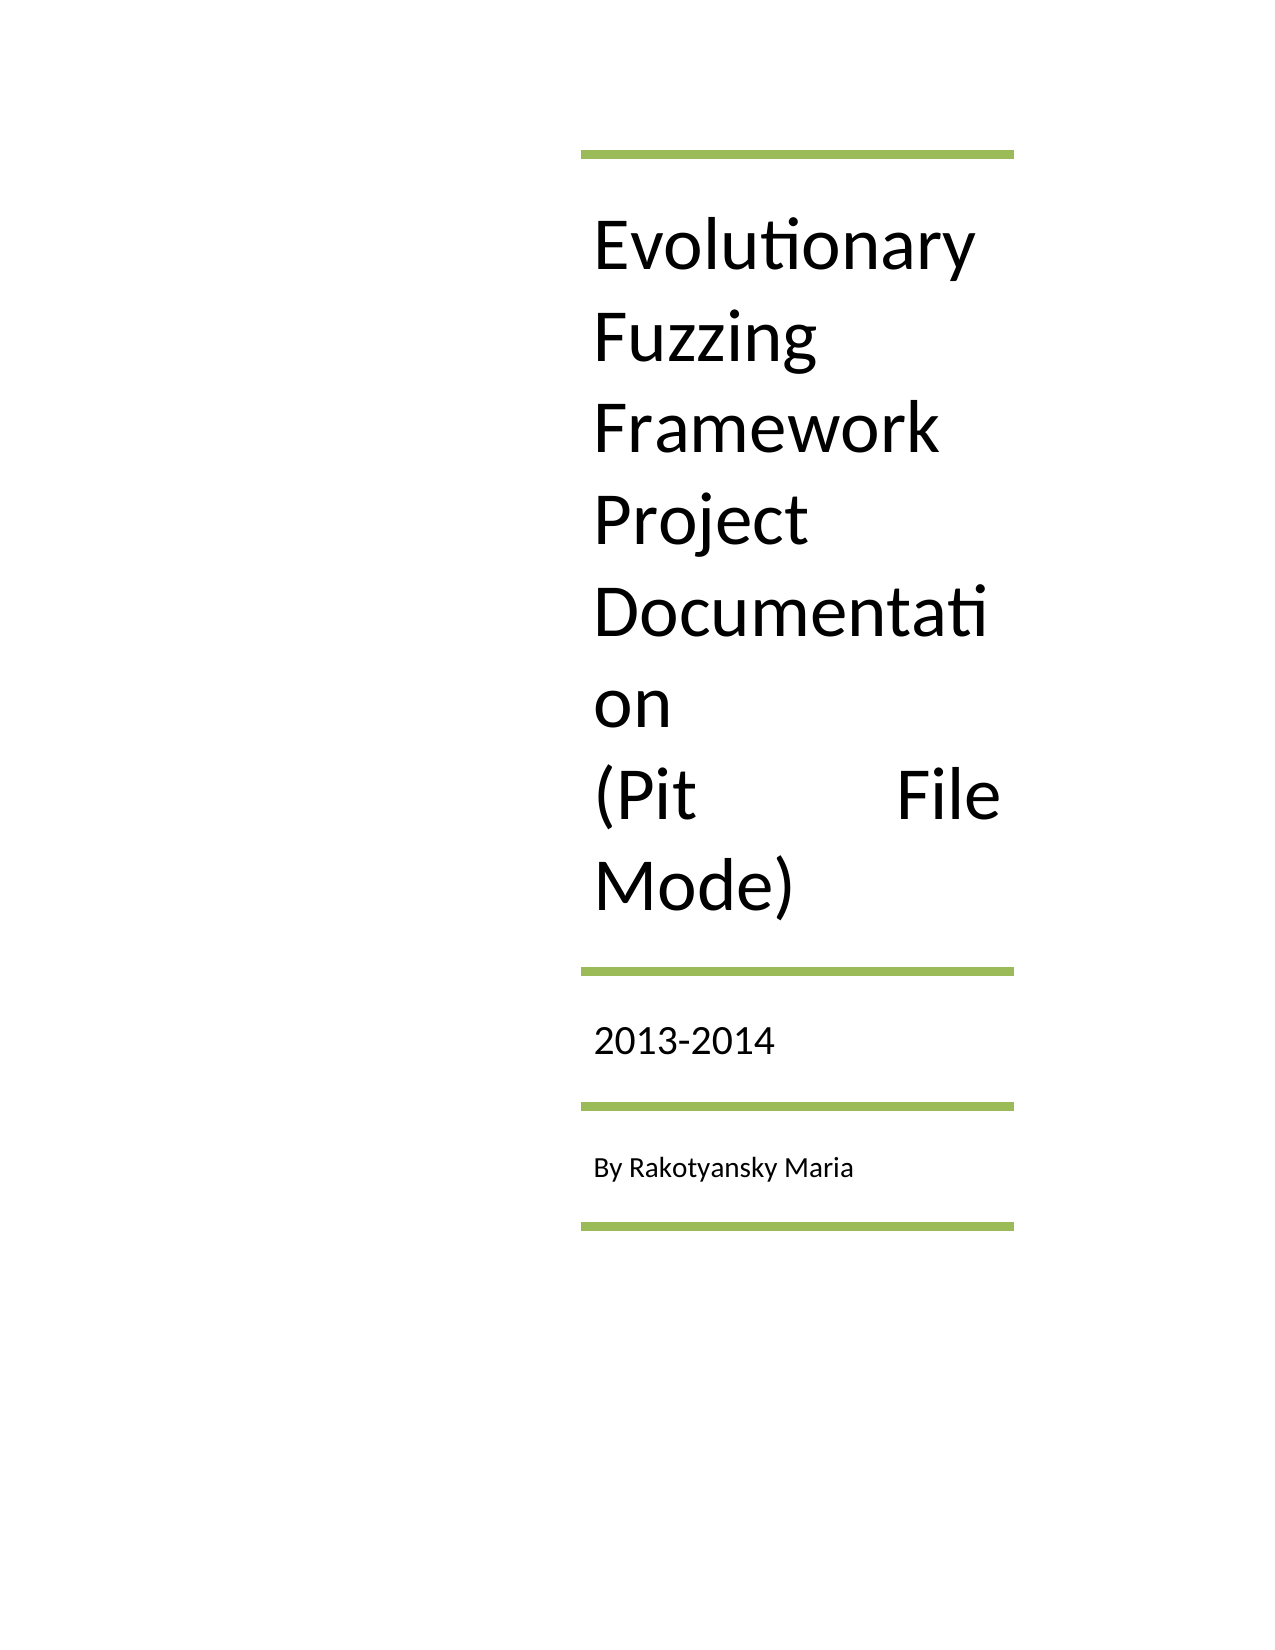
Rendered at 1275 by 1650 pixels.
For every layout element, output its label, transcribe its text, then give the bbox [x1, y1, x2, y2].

table_header Evolutionary Fuzzing Framework Project Documentation (Pit File Mode) [581, 159, 1014, 967]
table_cell 2013-2014 [581, 976, 1014, 1102]
table_cell By Rakotyansky Maria [581, 1111, 1014, 1222]
